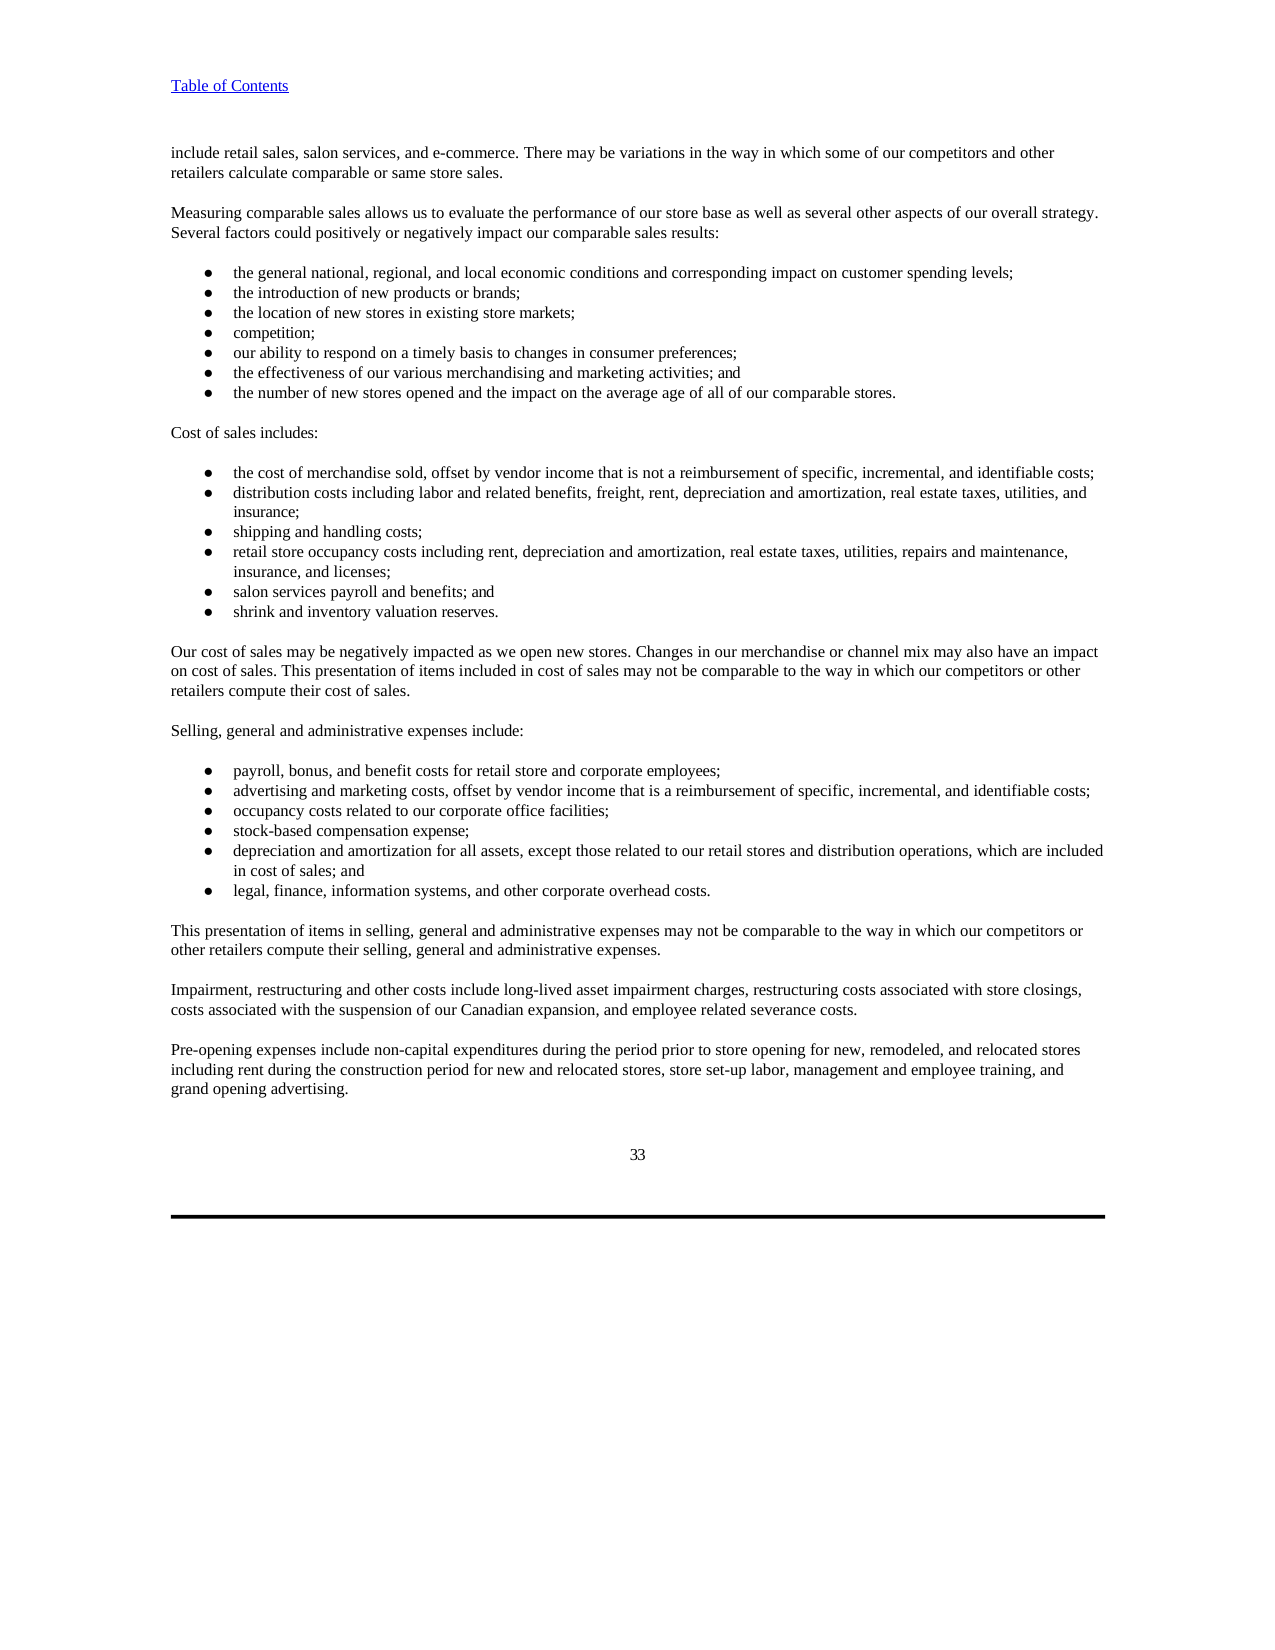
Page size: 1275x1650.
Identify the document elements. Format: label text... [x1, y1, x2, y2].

list the number of new stores opened and the impact on the average age of all of our comparable stores. [203, 382, 1200, 402]
list the cost of merchandise sold, offset by vendor income that is not a reimbursement of specific, incremental, and identifiable costs; [203, 462, 1200, 482]
text Our cost of sales may be negatively impacted as we open new stores. Changes in our merchandise or channel mix may also have an impact on cost of sales. This presentation of items included in cost of sales may not be comparable to the way in which our competitors or other retailers compute their cost of sales. [171, 642, 1102, 700]
list competition; [203, 322, 1200, 342]
list retail store occupancy costs including rent, depreciation and amortization, real estate taxes, utilities, repairs and maintenance, insurance, and licenses; [203, 542, 1068, 581]
text Measuring comparable sales allows us to evaluate the performance of our store base as well as several other aspects of our overall strategy. Several factors could positively or negatively impact our comparable sales results: [171, 203, 1102, 242]
list shrink and inventory valuation reserves. [203, 602, 1200, 621]
list advertising and marketing costs, offset by vendor income that is a reimbursement of specific, incremental, and identifiable costs; [203, 781, 1200, 800]
list legal, finance, information systems, and other corporate overhead costs. [203, 880, 1200, 899]
list distribution costs including labor and related benefits, freight, rent, depreciation and amortization, real estate taxes, utilities, and insurance; [203, 482, 1087, 521]
list salon services payroll and benefits; and [203, 582, 1200, 601]
list payroll, bonus, and benefit costs for retail store and corporate employees; [203, 761, 1200, 780]
list the introduction of new products or brands; [203, 282, 1200, 302]
text This presentation of items in selling, general and administrative expenses may not be comparable to the way in which our competitors or other retailers compute their selling, general and administrative expenses. [171, 921, 1102, 959]
text Selling, general and administrative expenses include: [171, 721, 1200, 740]
list occupancy costs related to our corporate office facilities; [203, 801, 1200, 820]
text Impairment, restructuring and other costs include long-lived asset impairment charges, restructuring costs associated with store closings, costs associated with the suspension of our Canadian expansion, and employee related severance costs. [171, 980, 1102, 1019]
list stock-based compensation expense; [203, 821, 1200, 840]
list our ability to respond on a timely basis to changes in consumer preferences; [203, 342, 1200, 362]
text include retail sales, salon services, and e-commerce. There may be variations in the way in which some of our competitors and other retailers calculate comparable or same store sales. [171, 143, 1095, 182]
list the location of new stores in existing store markets; [203, 302, 1200, 322]
text Pre-opening expenses include non-capital expenditures during the period prior to store opening for new, remodeled, and relocated stores including rent during the construction period for new and relocated stores, store set-up labor, management and employee training, and grand opening advertising. [171, 1039, 1095, 1098]
text Cost of sales includes: [171, 422, 1200, 442]
list shipping and handling costs; [203, 522, 1200, 541]
list the effectiveness of our various merchandising and marketing activities; and [203, 362, 1200, 382]
list the general national, regional, and local economic conditions and corresponding impact on customer spending levels; [203, 262, 1200, 282]
list depreciation and amortization for all assets, except those related to our retail stores and distribution operations, which are included in cost of sales; and [203, 841, 1103, 880]
